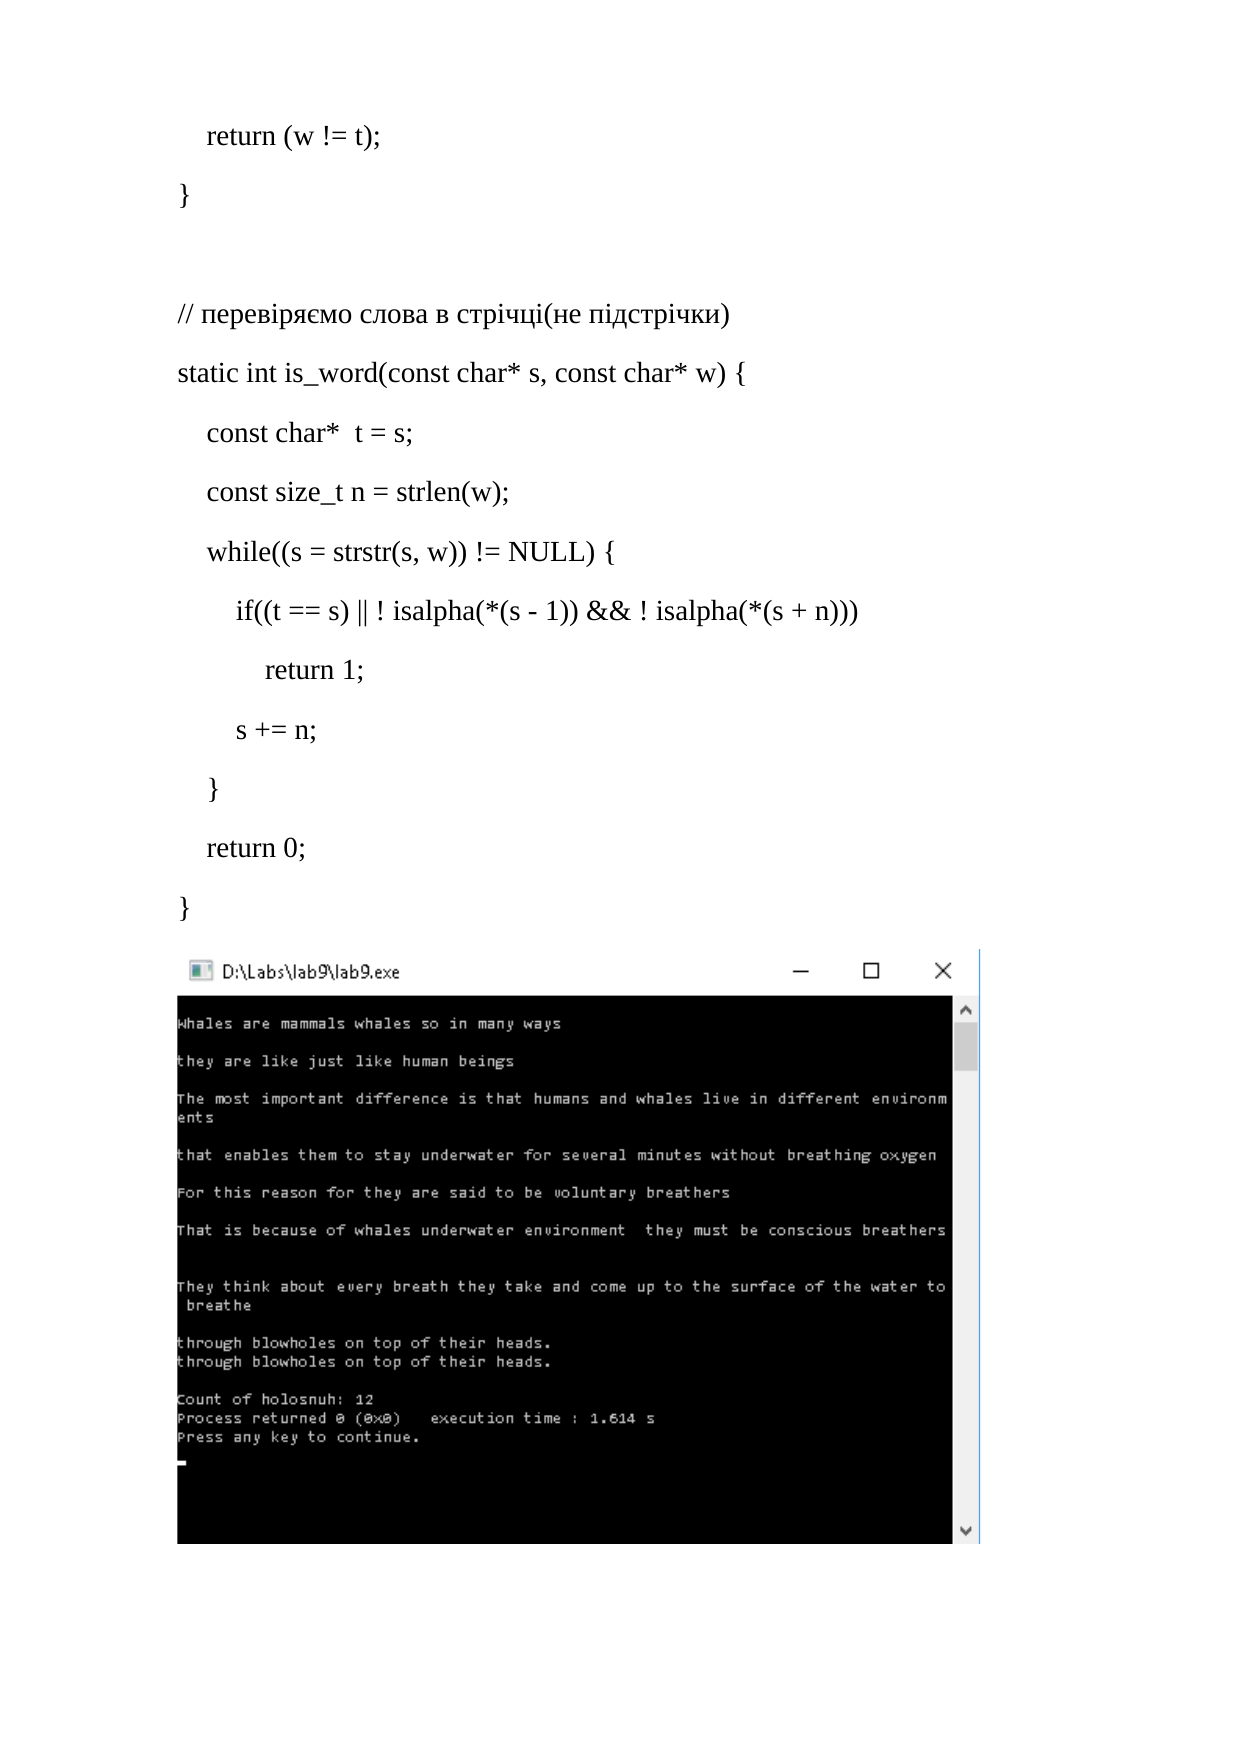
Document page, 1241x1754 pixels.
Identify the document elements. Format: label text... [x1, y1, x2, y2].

picture [177, 949, 981, 1544]
text s += n; [177, 712, 1152, 745]
text return 0; [177, 831, 1152, 864]
text } [177, 771, 1152, 805]
text } [177, 177, 1152, 211]
text const char* t = s; [177, 415, 1152, 448]
text const size_t n = strlen(w); [177, 474, 1152, 508]
text return (w != t); [177, 118, 1152, 152]
text // перевіряємо слова в стрічці(не підстрічки) [177, 296, 1152, 330]
text while((s = strstr(s, w)) != NULL) { [177, 534, 1152, 567]
text return 1; [177, 652, 1152, 686]
text } [177, 890, 1152, 923]
text if((t == s) || ! isalpha(*(s - 1)) && ! isalpha(*(s + n))) [177, 593, 1152, 627]
text static int is_word(const char* s, const char* w) { [177, 356, 1152, 389]
